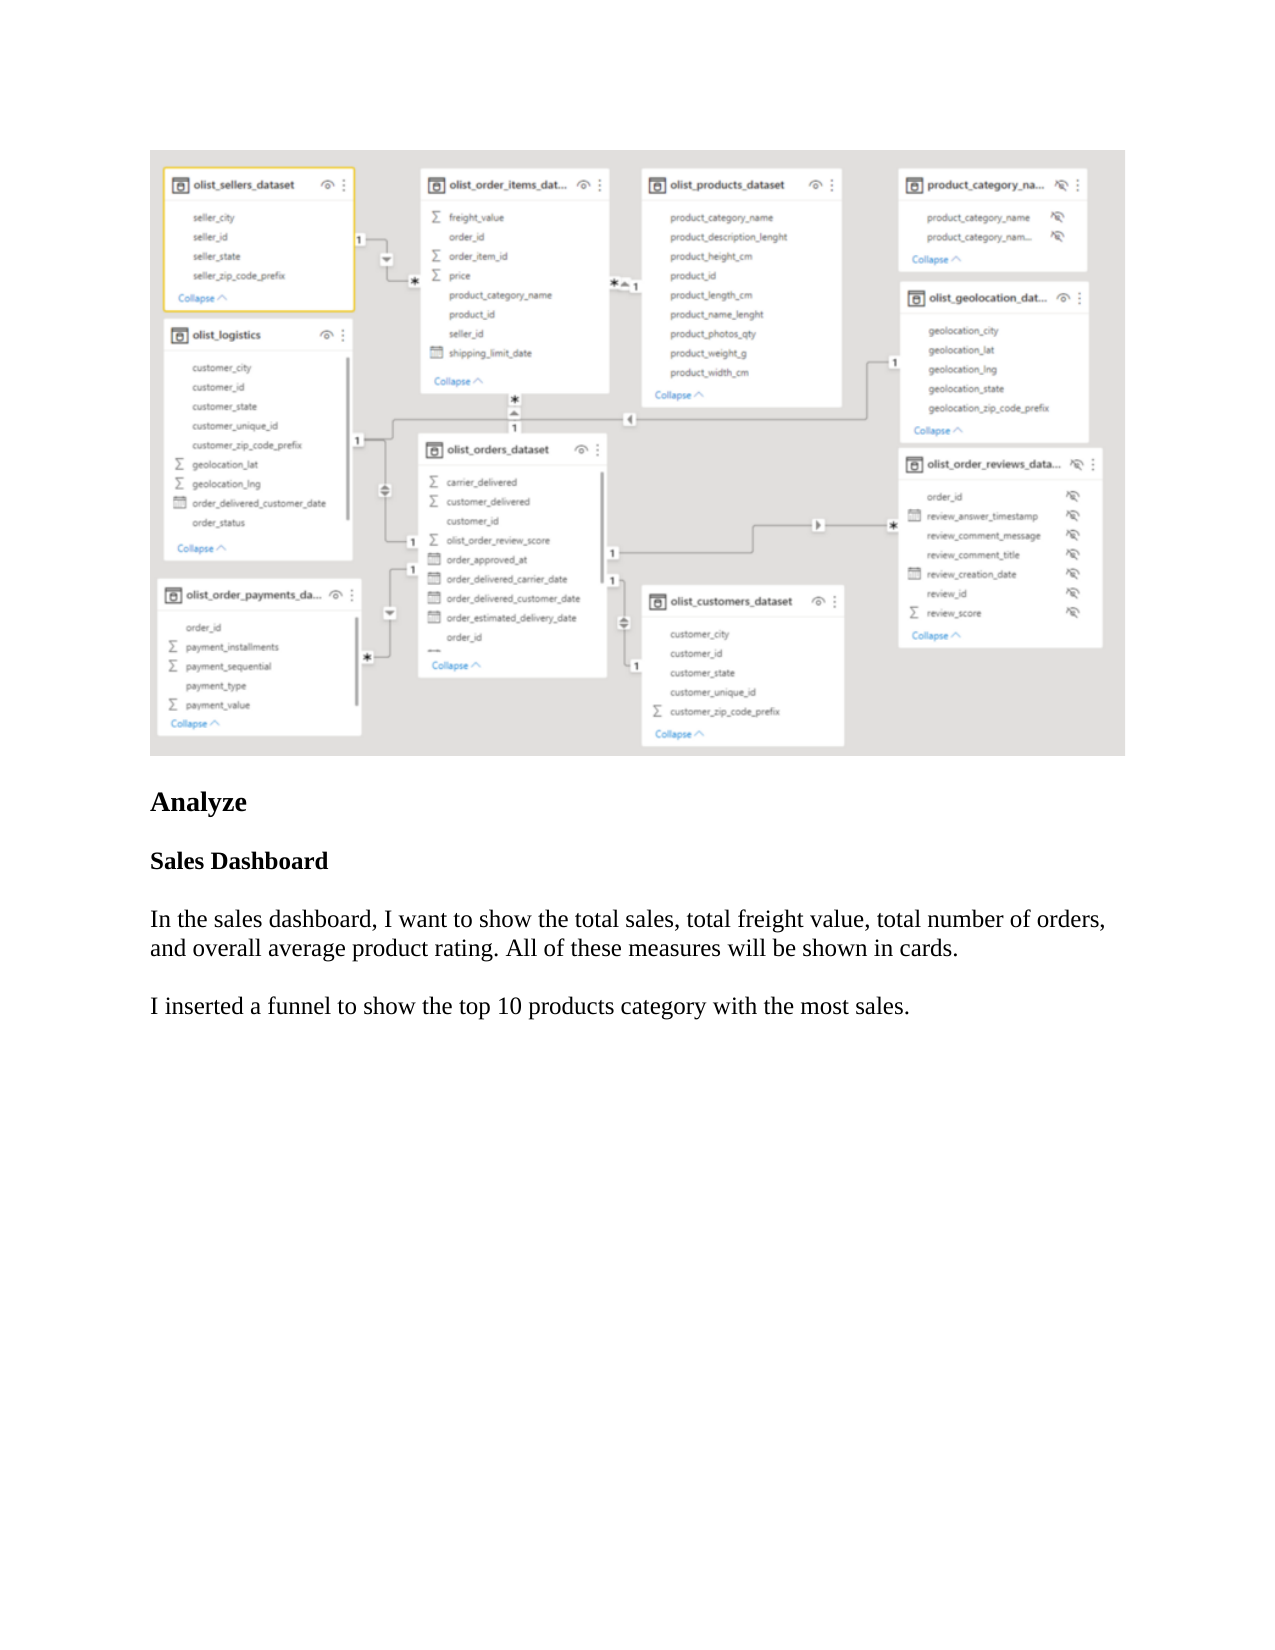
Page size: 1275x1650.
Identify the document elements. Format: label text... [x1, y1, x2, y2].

text In the sales dashboard, I want to show the total sales, total freight value, total number of orders, and overall average product rating. All of these measures will be shown in cards. [150, 904, 1125, 962]
text Analyze [150, 785, 1125, 817]
text Sales Dashboard [150, 846, 1125, 875]
picture [150, 150, 1125, 756]
text I inserted a funnel to show the top 10 products category with the most sales. [150, 991, 1125, 1020]
